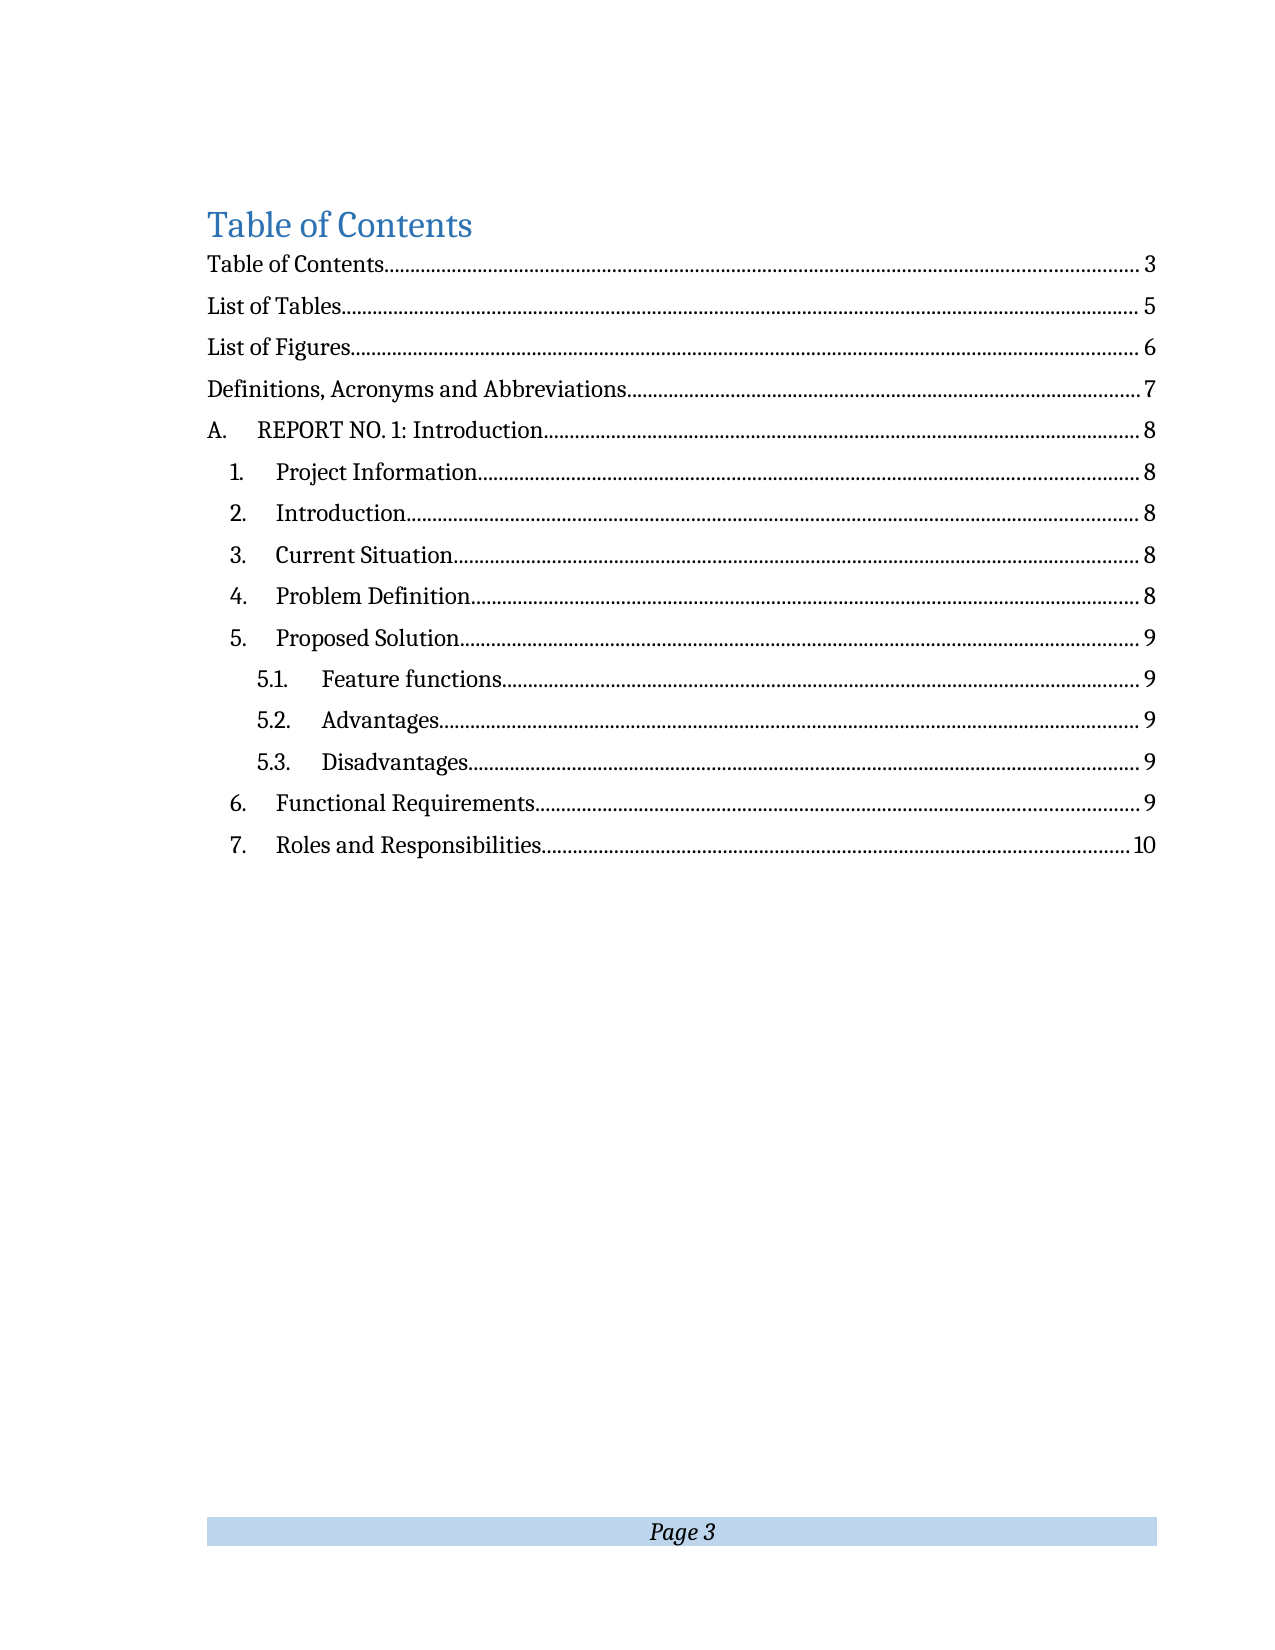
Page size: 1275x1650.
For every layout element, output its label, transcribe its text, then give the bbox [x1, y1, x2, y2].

text 1. Project Information 8 [230, 458, 1157, 486]
text 5.1. Feature functions 9 [257, 665, 1157, 694]
text 5.2. Advantages 9 [257, 706, 1157, 735]
text List of Figures 6 [207, 333, 1157, 362]
text List of Tables 5 [207, 292, 1157, 321]
text Table of Contents 3 [207, 250, 1157, 279]
text 3. Current Situation 8 [230, 541, 1157, 569]
text 4. Problem Definition 8 [230, 582, 1157, 611]
text 6. Functional Requirements 9 [230, 789, 1157, 818]
text 5.3. Disadvantages 9 [257, 748, 1157, 777]
text A. REPORT NO. 1: Introduction 8 [207, 416, 1157, 445]
text 2. Introduction 8 [230, 499, 1157, 528]
text 5. Proposed Solution 9 [230, 623, 1157, 652]
list Table of Contents [207, 204, 1157, 247]
text 7. Roles and Responsibilities 10 [230, 831, 1157, 859]
text Definitions, Acronyms and Abbreviations 7 [207, 375, 1157, 403]
